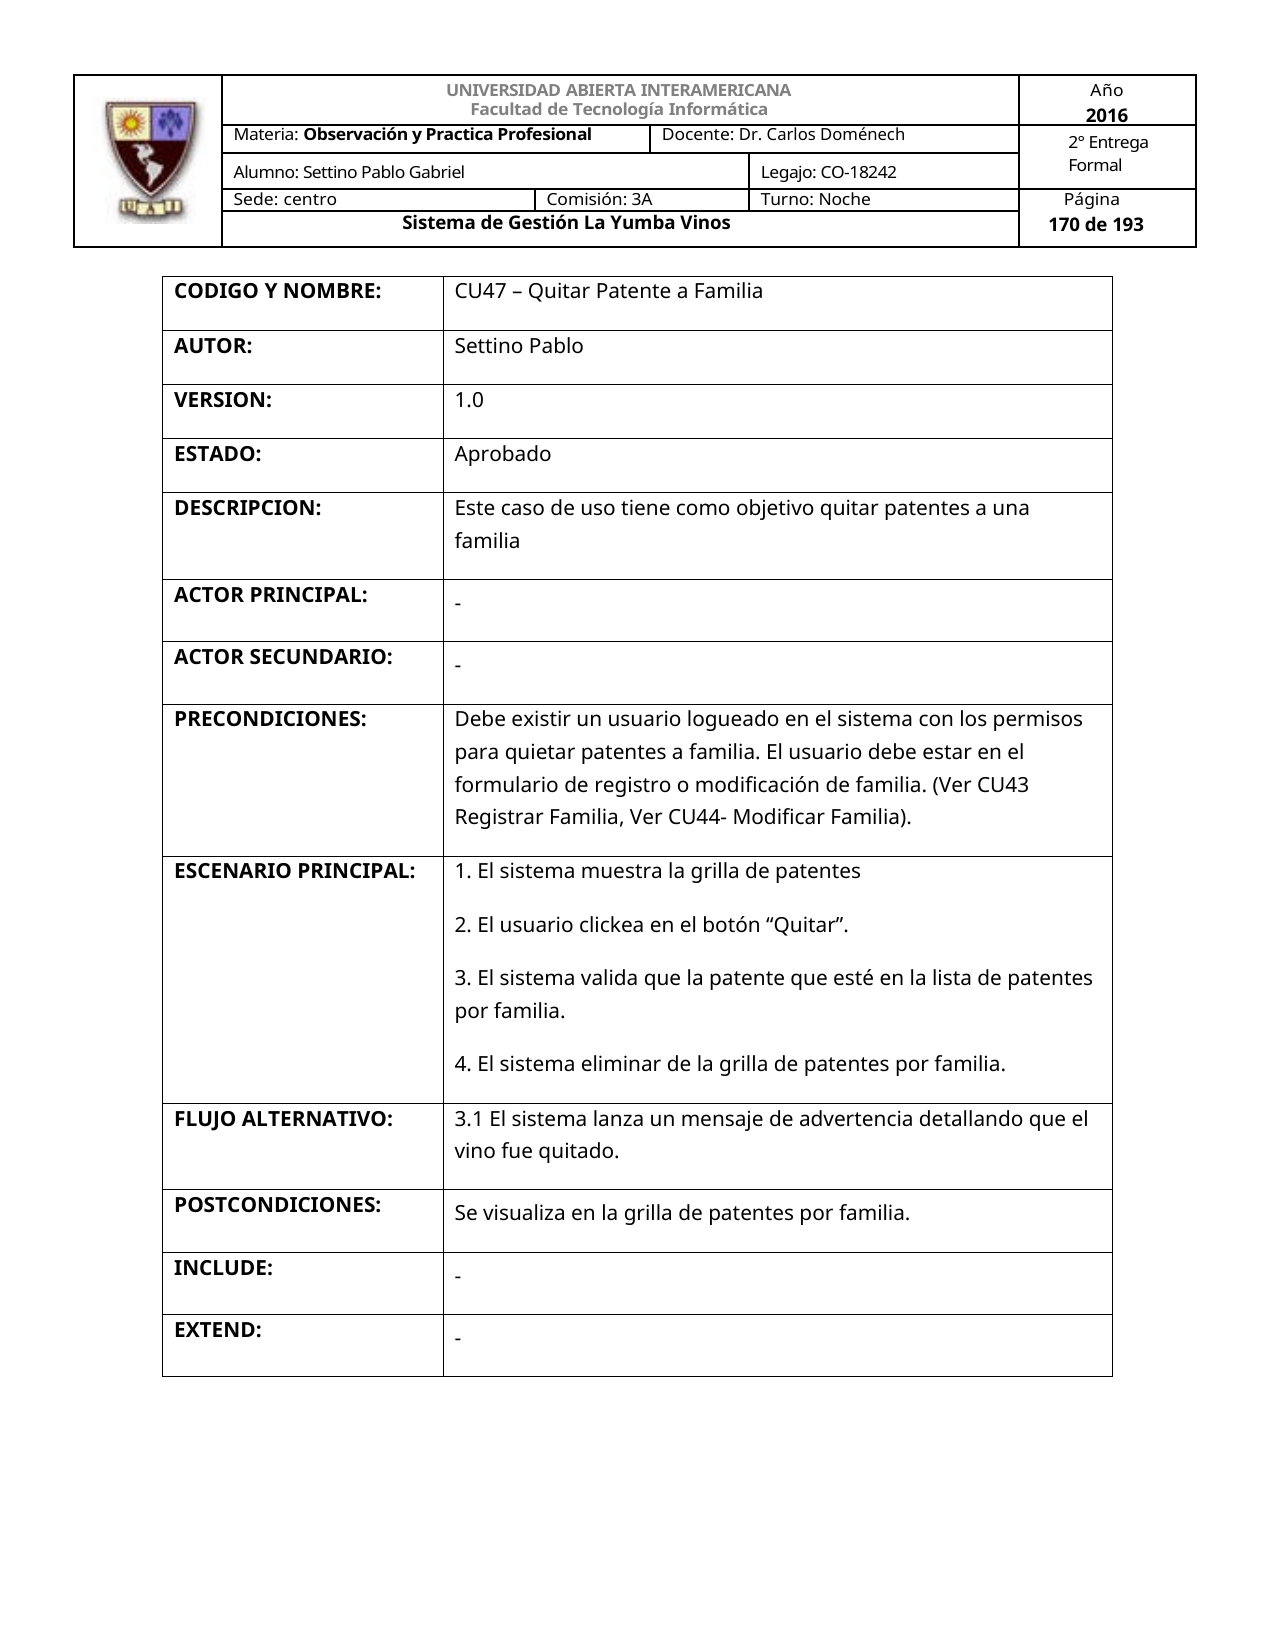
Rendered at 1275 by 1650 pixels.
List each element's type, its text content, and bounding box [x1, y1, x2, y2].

picture [92, 97, 207, 224]
table_cell 1.0 [444, 385, 1112, 438]
table_cell INCLUDE: [163, 1253, 443, 1314]
table_cell Se visualiza en la grilla de patentes por familia. [444, 1190, 1112, 1252]
table_cell Settino Pablo [444, 331, 1112, 384]
table_cell VERSION: [163, 385, 443, 438]
table_cell 1. El sistema muestra la grilla de patentes 2. El usuario clickea en el botón “Quitar”. 3. El sistema valida que la patente que esté en la lista de patentes por familia. 4. El sistema eliminar de la grilla de patentes por familia. [444, 857, 1112, 1103]
table_cell - [444, 1253, 1112, 1314]
table_cell ESCENARIO PRINCIPAL: [163, 857, 443, 1103]
table_cell - [444, 580, 1112, 641]
table_cell DESCRIPCION: [163, 493, 443, 579]
table_cell AUTOR: [163, 331, 443, 384]
table_cell EXTEND: [163, 1315, 443, 1376]
table_cell POSTCONDICIONES: [163, 1190, 443, 1252]
table_cell PRECONDICIONES: [163, 705, 443, 856]
table_cell Este caso de uso tiene como objetivo quitar patentes a una familia [444, 493, 1112, 579]
table_cell ACTOR PRINCIPAL: [163, 580, 443, 641]
table_cell Debe existir un usuario logueado en el sistema con los permisos para quietar patentes a familia. El usuario debe estar en el formulario de registro o modificación de familia. (Ver CU43 Registrar Familia, Ver CU44- Modificar Familia). [444, 705, 1112, 856]
table_cell - [444, 1315, 1112, 1376]
table_cell FLUJO ALTERNATIVO: [163, 1104, 443, 1189]
table_cell 3.1 El sistema lanza un mensaje de advertencia detallando que el vino fue quitado. [444, 1104, 1112, 1189]
table_header CU47 – Quitar Patente a Familia [444, 277, 1112, 330]
table_cell ACTOR SECUNDARIO: [163, 642, 443, 703]
table_header CODIGO Y NOMBRE: [163, 277, 443, 330]
table_cell Aprobado [444, 439, 1112, 492]
table_cell ESTADO: [163, 439, 443, 492]
table_cell - [444, 642, 1112, 703]
